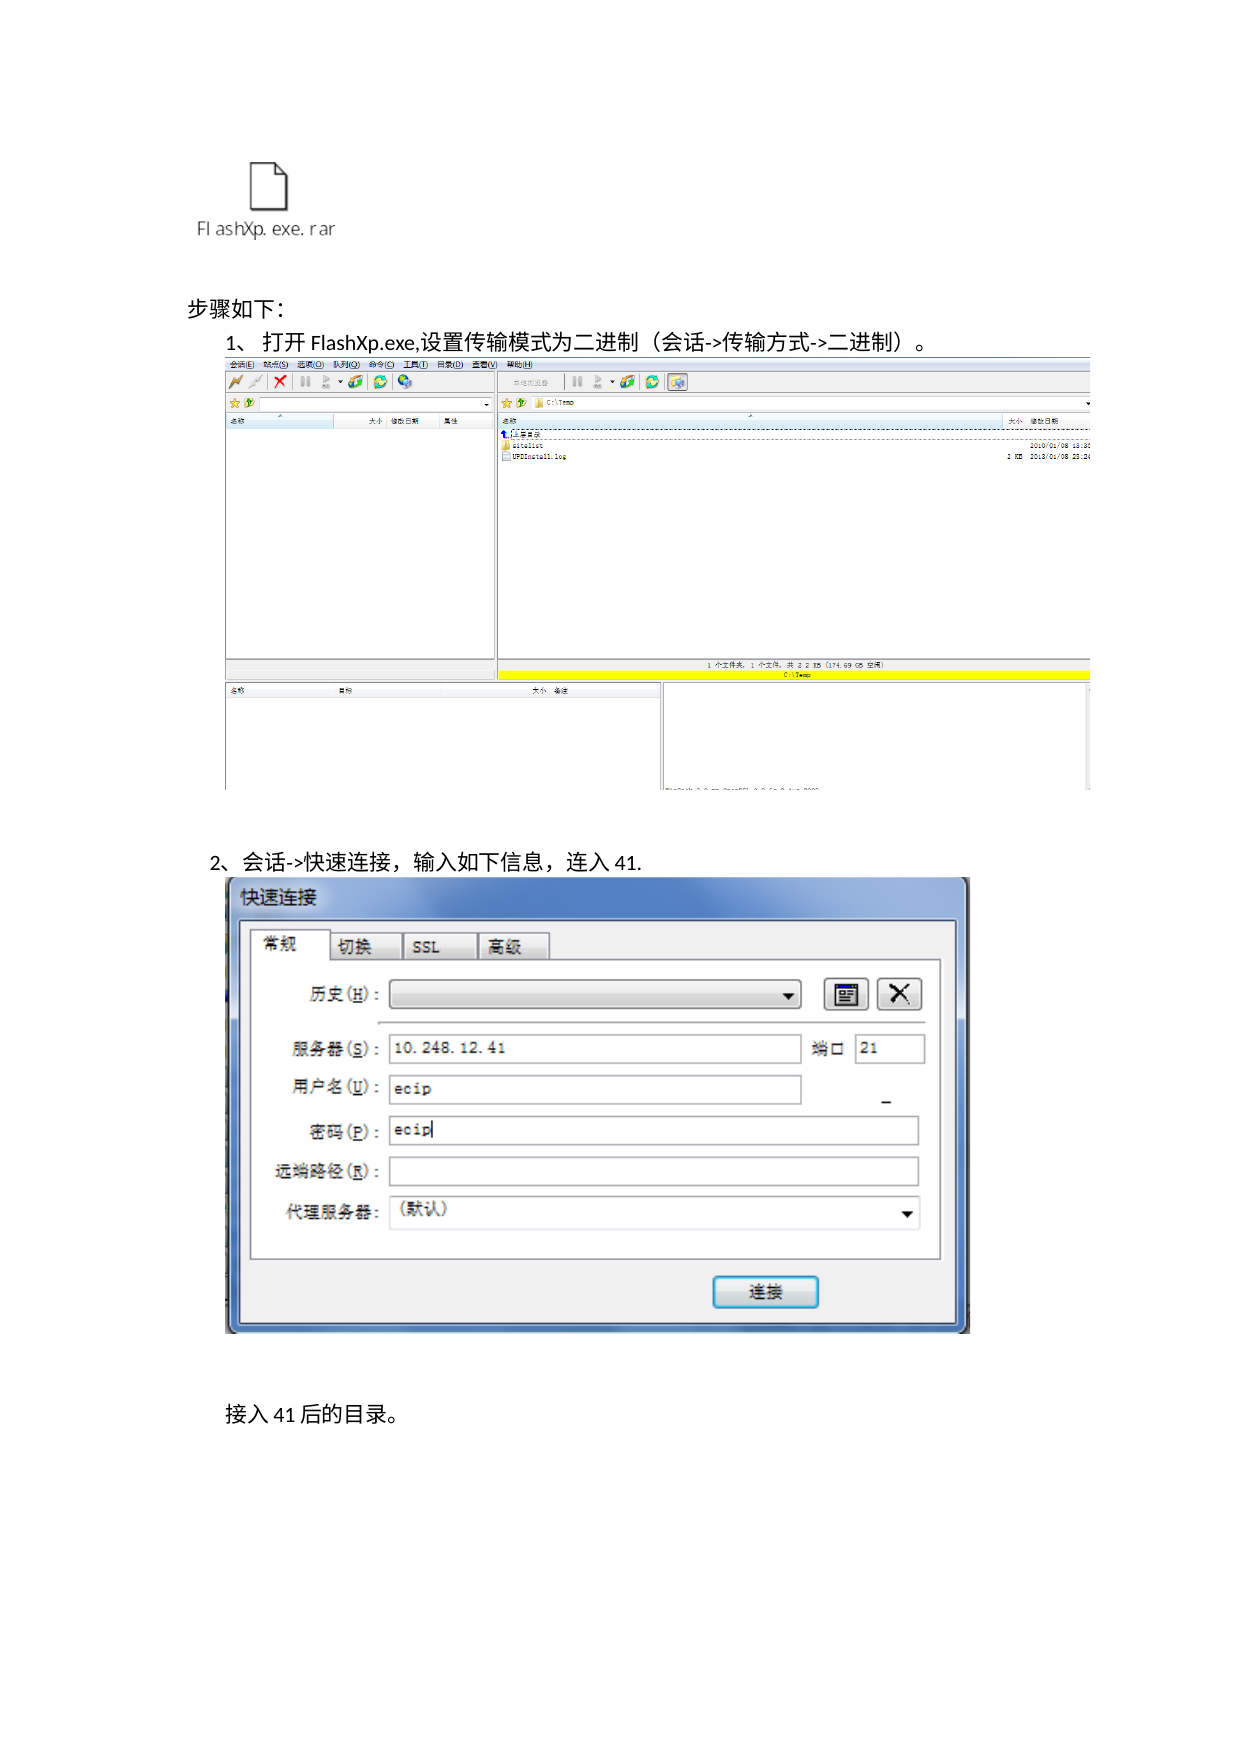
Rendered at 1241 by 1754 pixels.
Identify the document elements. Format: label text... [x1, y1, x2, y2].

text 步骤如下： [187, 292, 1053, 324]
picture [225, 357, 1091, 790]
picture [225, 877, 971, 1334]
list 接入41后的目录。 [225, 1397, 1053, 1429]
text 2、会话->快速连接，输入如下信息，连入41. [187, 844, 1053, 877]
list 打开FlashXp.exe,设置传输模式为二进制（会话->传输方式->二进制）。 [225, 324, 1053, 357]
